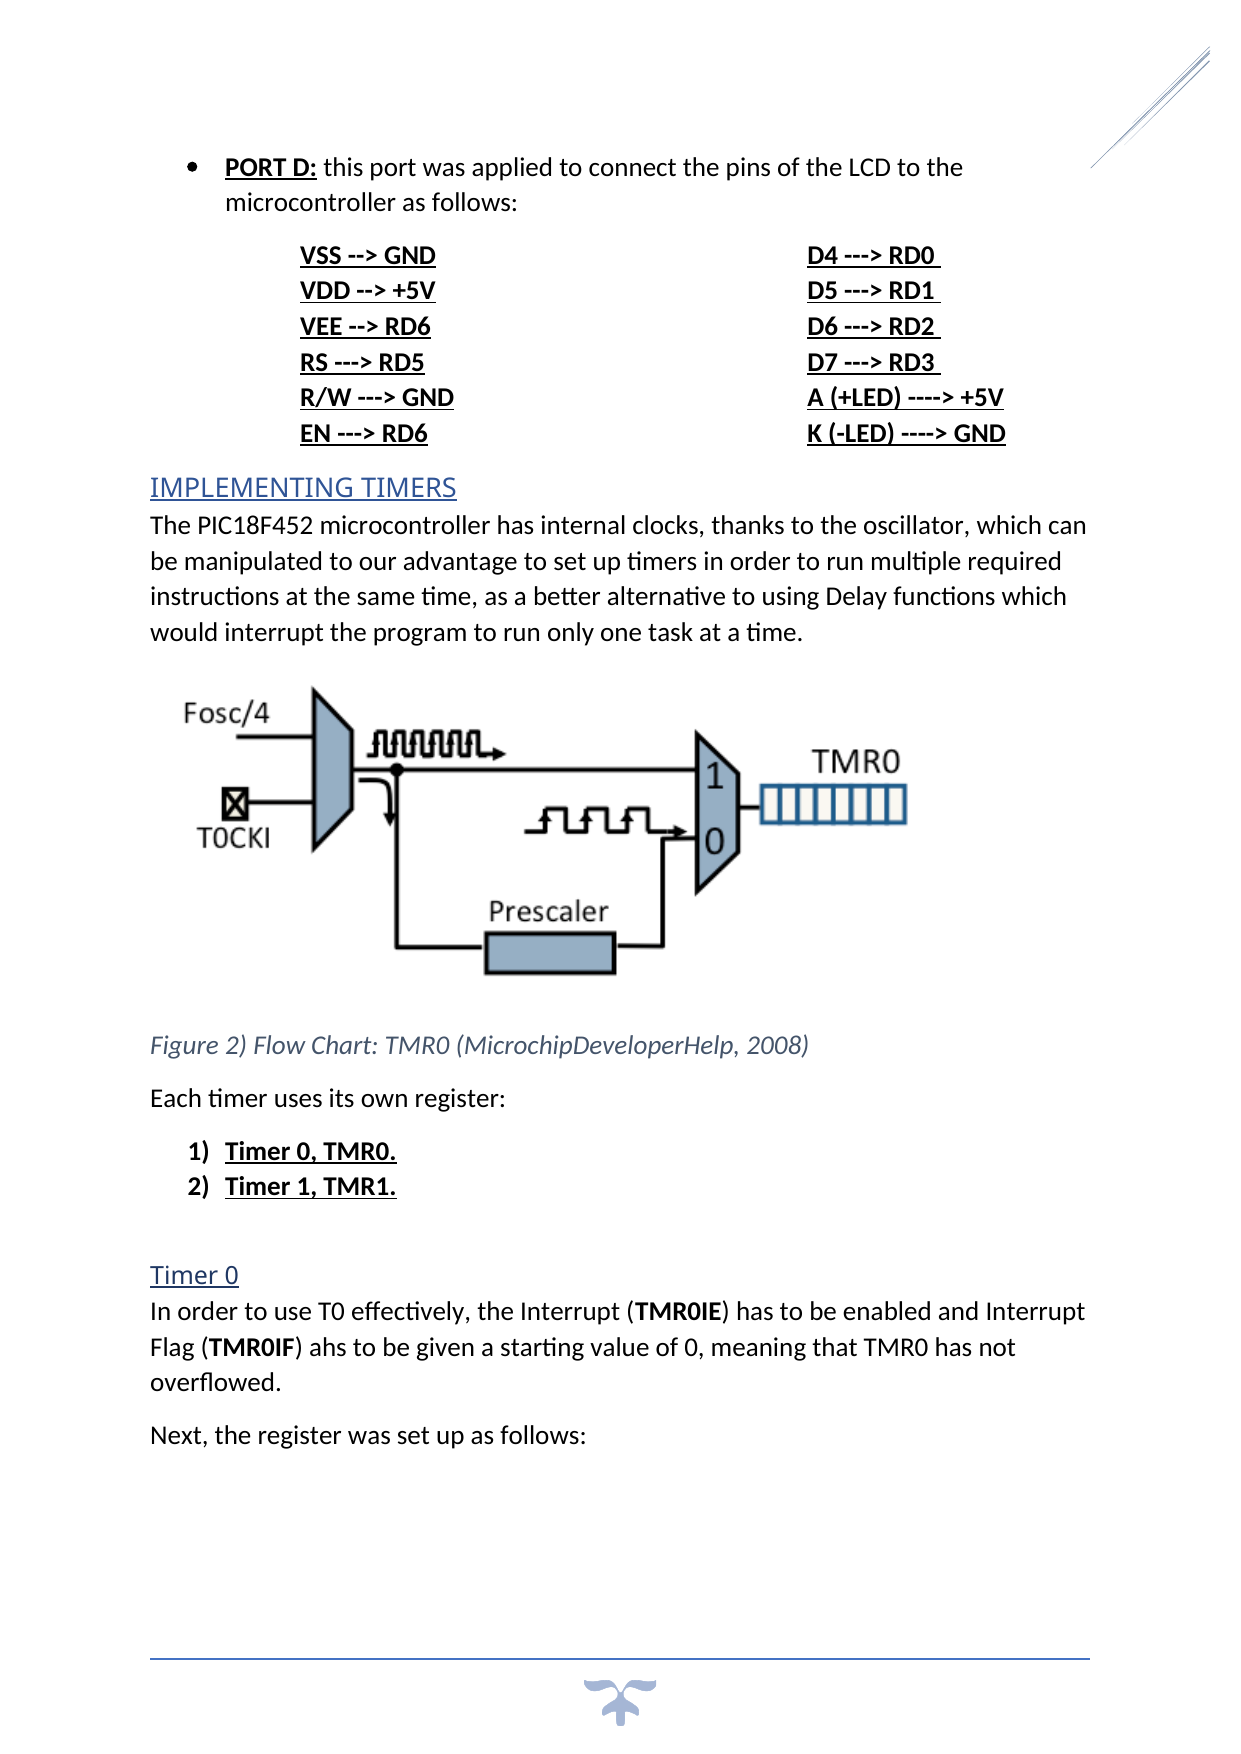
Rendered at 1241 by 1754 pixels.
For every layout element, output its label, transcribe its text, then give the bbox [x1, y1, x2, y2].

list A (+LED) ----> +5V [807, 380, 1090, 413]
text Figure 2) Flow Chart: TMR0 (MicrochipDeveloperHelp, 2008) [150, 1028, 1090, 1061]
list VEE --> RD6 [300, 309, 583, 342]
list D4 ---> RD0 [807, 238, 1090, 271]
list VSS --> GND [300, 238, 583, 271]
list VDD --> +5V [300, 273, 583, 307]
list Timer 1, TMR1. [187, 1169, 1090, 1203]
text In order to use T0 effectively, the Interrupt (TMR0IE) has to be enabled and Interrupt Flag (TMR0IF) ahs to be given a starting value of 0, meaning that TMR0 has not overflowed. [150, 1294, 1090, 1398]
list R/W ---> GND [300, 380, 583, 413]
list PORT D: this port was applied to connect the pins of the LCD to the microcontroller as follows: [187, 150, 1090, 219]
text Each timer uses its own register: [150, 1082, 1090, 1115]
subtitle IMPLEMENTING TIMERS [150, 468, 1090, 505]
picture [150, 667, 955, 1009]
text The PIC18F452 microcontroller has internal clocks, thanks to the oscillator, which can be manipulated to our advantage to set up timers in order to run multiple required instructions at the same time, as a better alternative to using Delay functions which would interrupt the program to run only one task at a time. [150, 508, 1090, 648]
list D6 ---> RD2 [807, 309, 1090, 342]
list D5 ---> RD1 [807, 273, 1090, 307]
list D7 ---> RD3 [807, 345, 1090, 378]
subtitle Timer 0 [150, 1257, 1090, 1292]
list RS ---> RD5 [300, 345, 583, 378]
list Timer 0, TMR0. [187, 1134, 1090, 1167]
list K (-LED) ----> GND [807, 416, 1090, 449]
text Next, the register was set up as follows: [150, 1418, 1090, 1451]
list EN ---> RD6 [300, 416, 583, 449]
